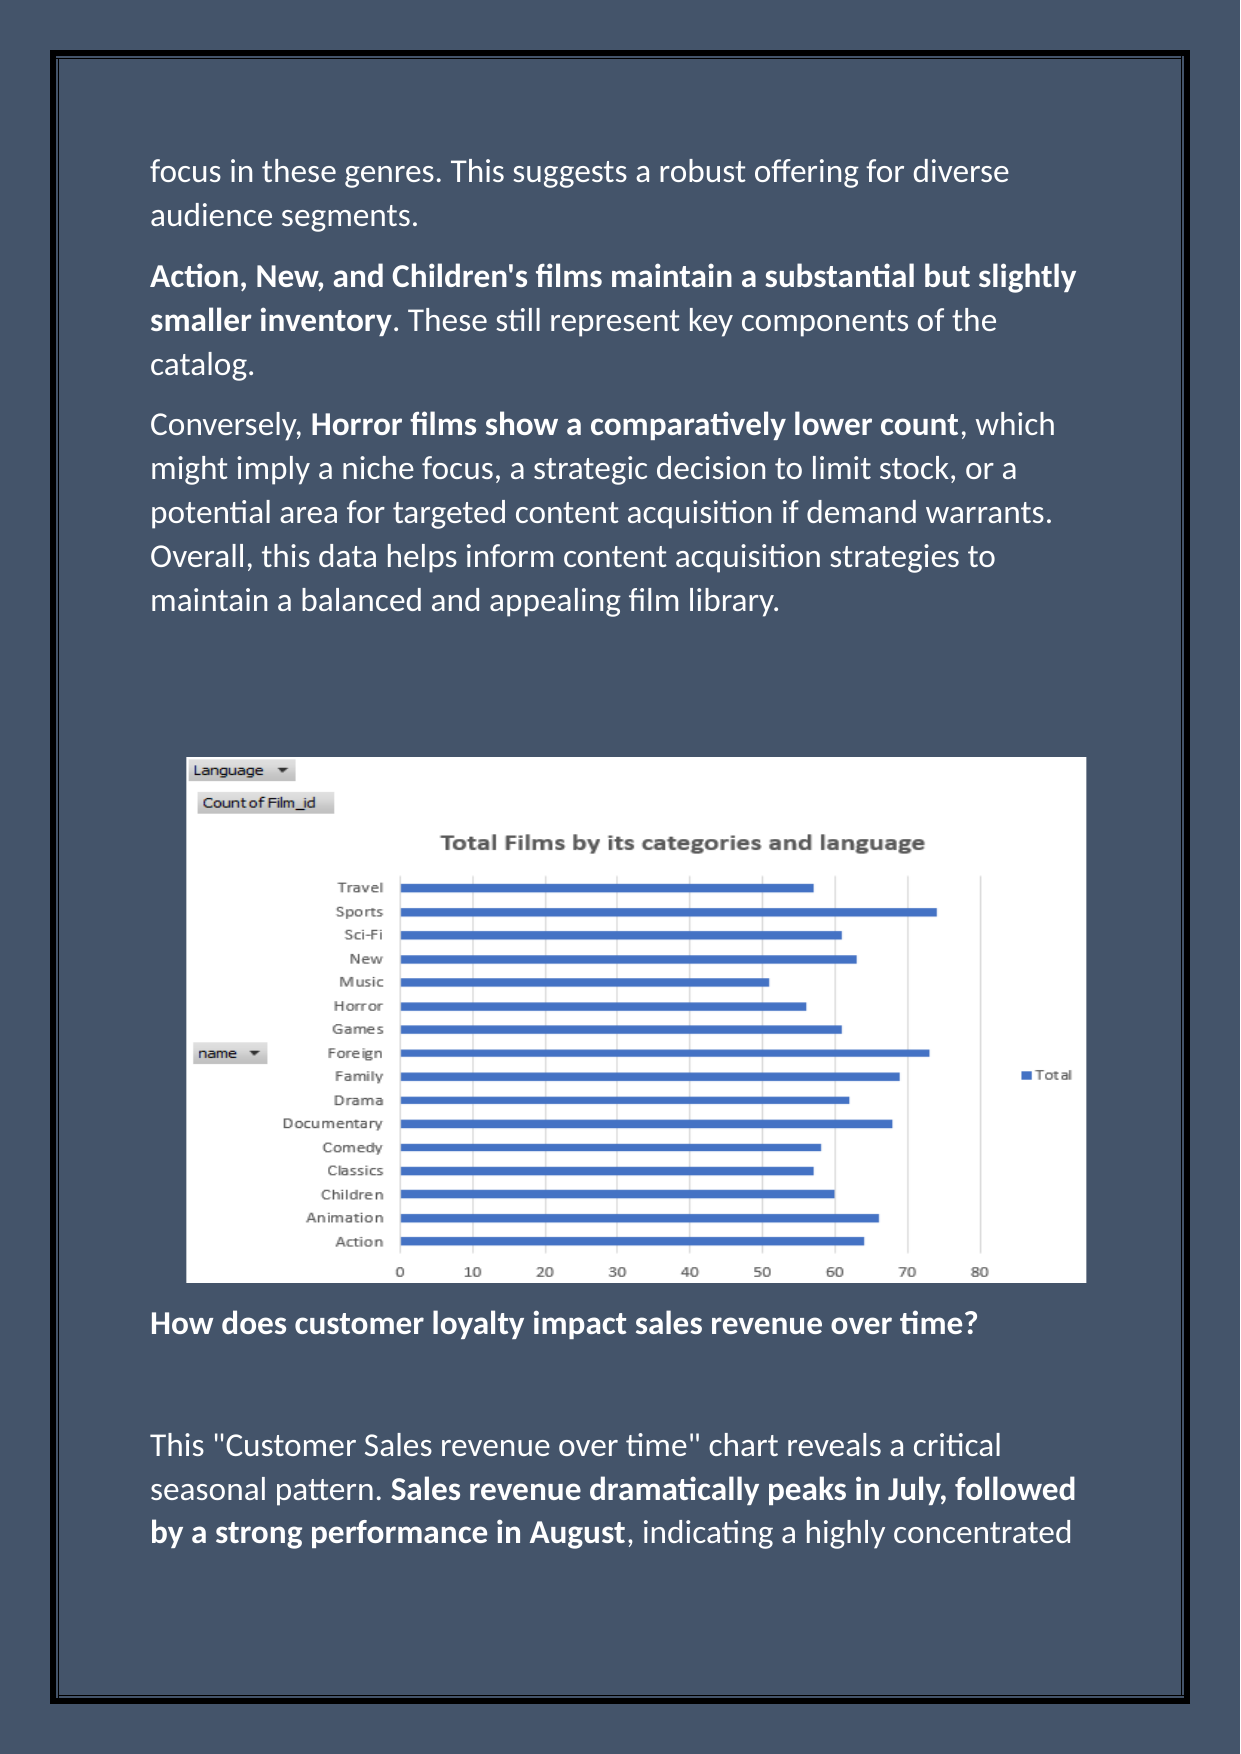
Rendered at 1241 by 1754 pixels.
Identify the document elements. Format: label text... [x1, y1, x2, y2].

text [150, 1424, 1090, 1552]
text Conversely, Horror films show a comparatively lower count, which might imply a niche focus, a strategic decision to limit stock, or a potential area for targeted content acquisition if demand warrants. Overall, this data helps inform content acquisition strategies to maintain a balanced and appealing film library. [150, 403, 1090, 620]
picture [186, 757, 1087, 1283]
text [150, 150, 1090, 235]
text Action, New, and Children's films maintain a substantial but slightly smaller inventory. These still represent key components of the catalog. [150, 254, 1090, 383]
